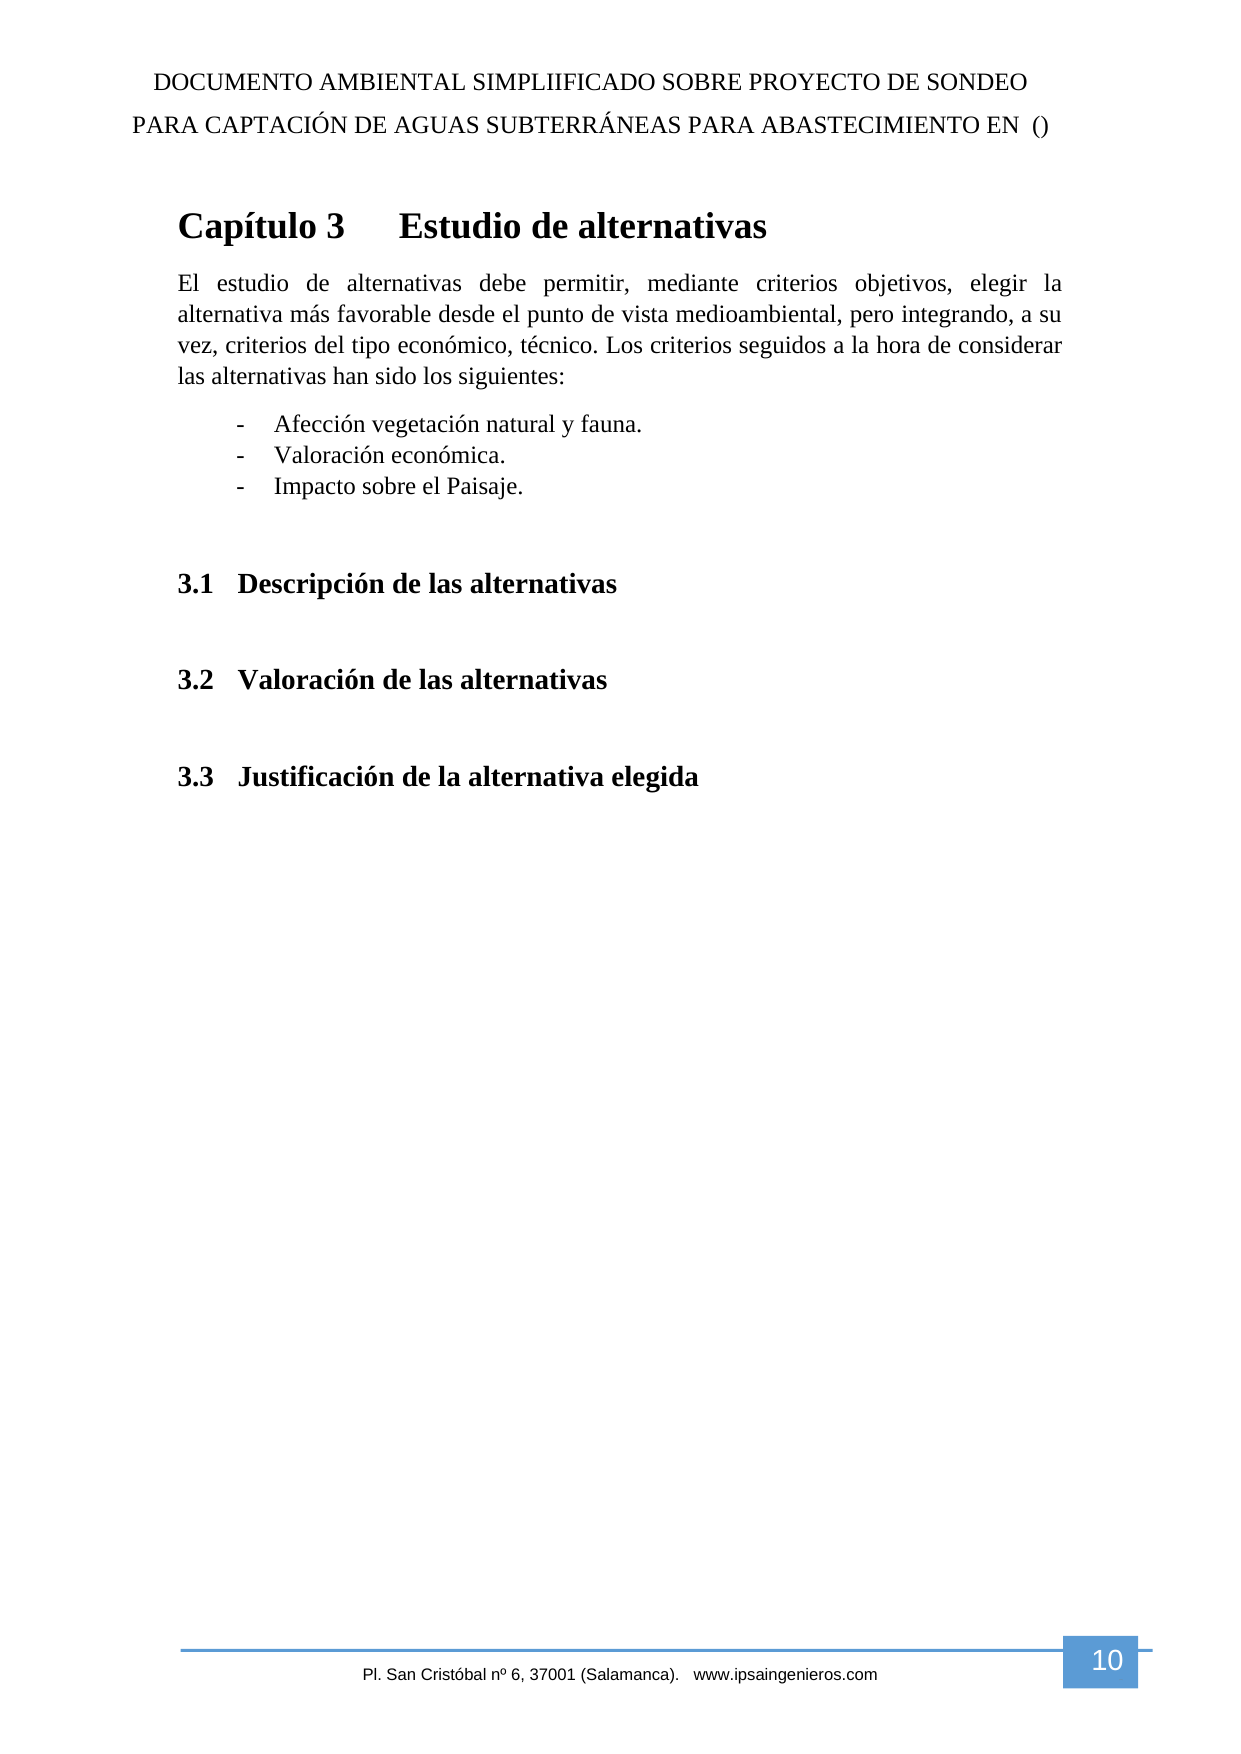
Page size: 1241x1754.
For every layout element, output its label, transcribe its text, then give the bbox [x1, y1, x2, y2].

subtitle Estudio de alternativas [177, 203, 1063, 246]
subtitle Justificación de la alternativa elegida [177, 759, 1063, 792]
list Valoración económica. [236, 440, 1063, 468]
subtitle Valoración de las alternativas [177, 662, 1063, 696]
list Impacto sobre el Paisaje. [236, 471, 1063, 499]
text El estudio de alternativas debe permitir, mediante criterios objetivos, elegir la alternativa más favorable desde el punto de vista medioambiental, pero integrando, a su vez, criterios del tipo económico, técnico. Los criterios seguidos a la hora de considerar las alternativas han sido los siguientes: [177, 268, 1063, 390]
list Afección vegetación natural y fauna. [236, 409, 1063, 437]
subtitle Descripción de las alternativas [177, 566, 1063, 600]
